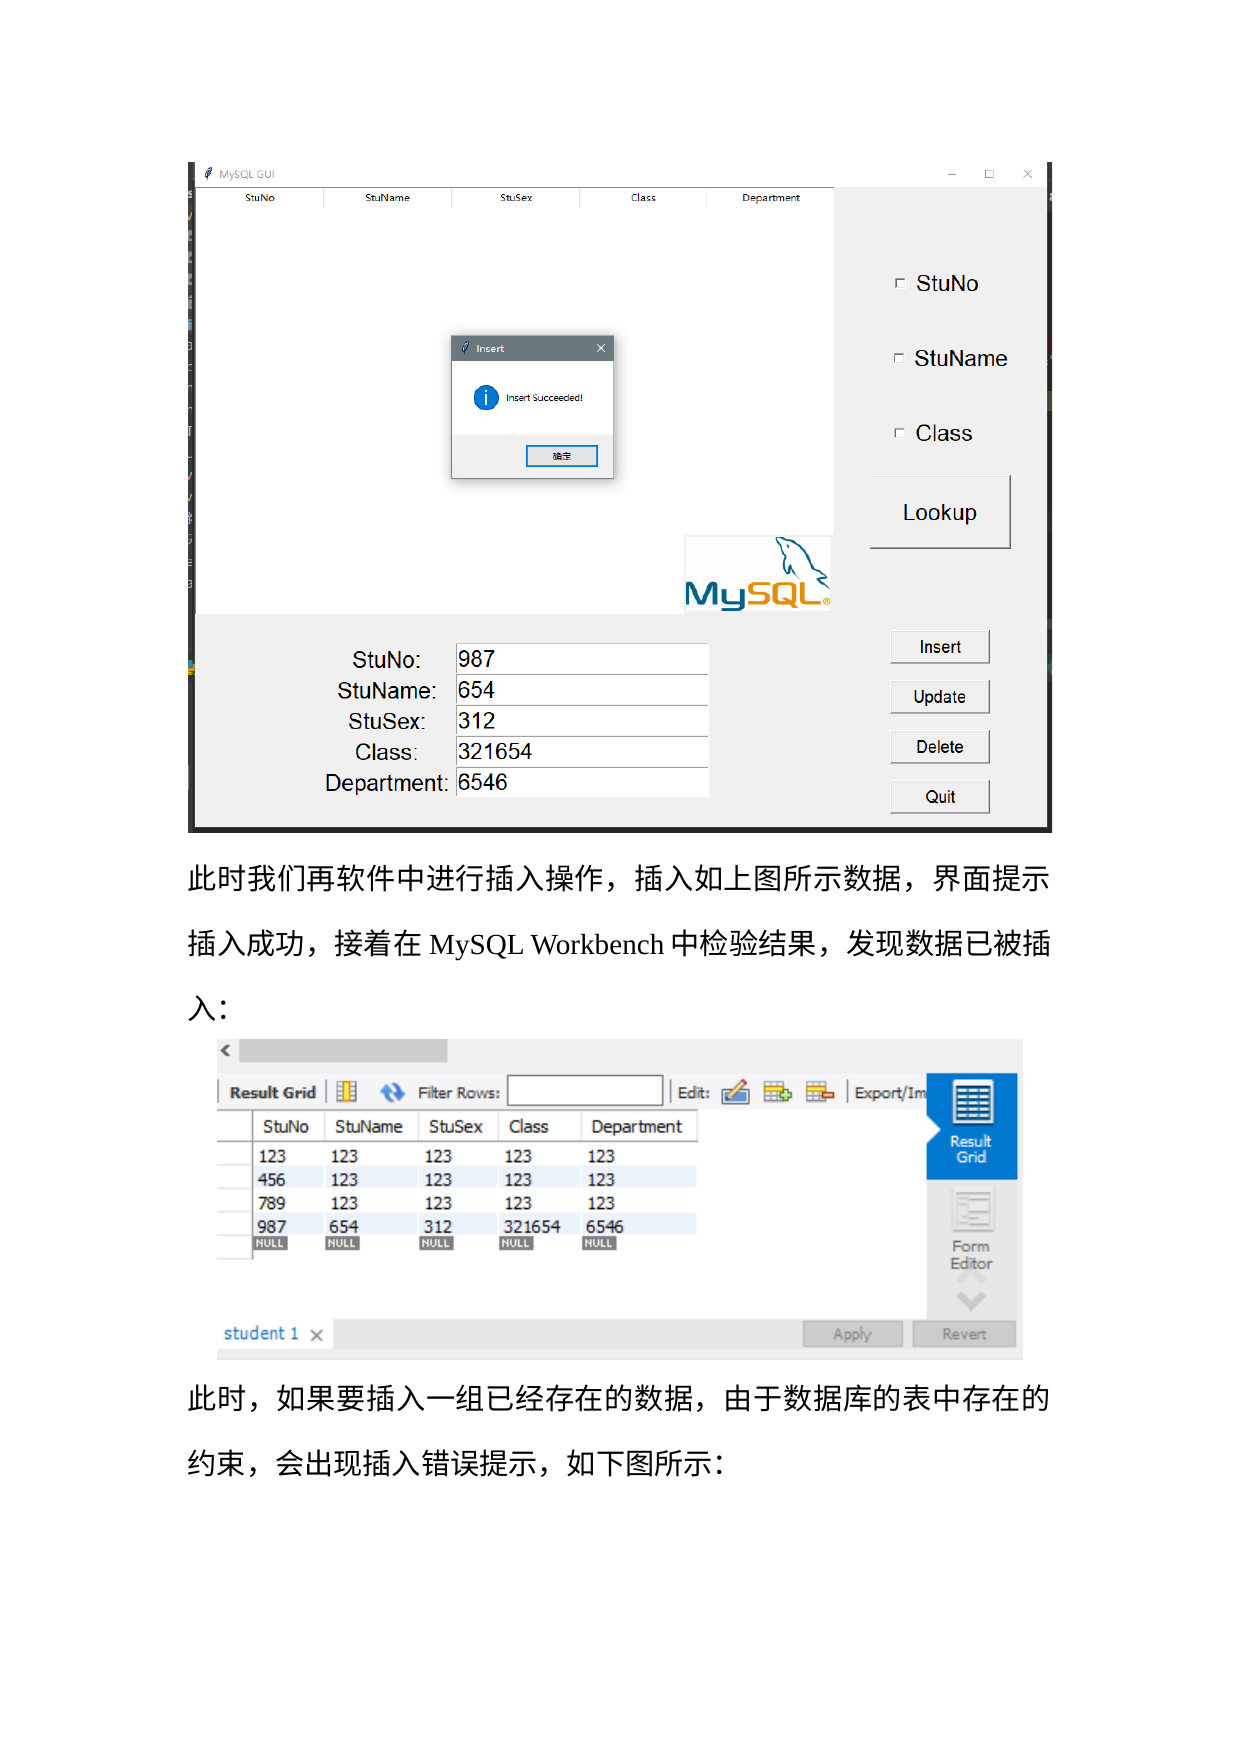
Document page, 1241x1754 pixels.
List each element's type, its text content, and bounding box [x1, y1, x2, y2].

text 此时，如果要插入一组已经存在的数据，由于数据库的表中存在的约束，会出现插入错误提示，如下图所示： [187, 1364, 1053, 1494]
picture [217, 1039, 1024, 1360]
picture [188, 162, 1053, 833]
text 此时我们再软件中进行插入操作，插入如上图所示数据，界面提示插入成功，接着在MySQL Workbench中检验结果，发现数据已被插入： [187, 844, 1053, 1039]
